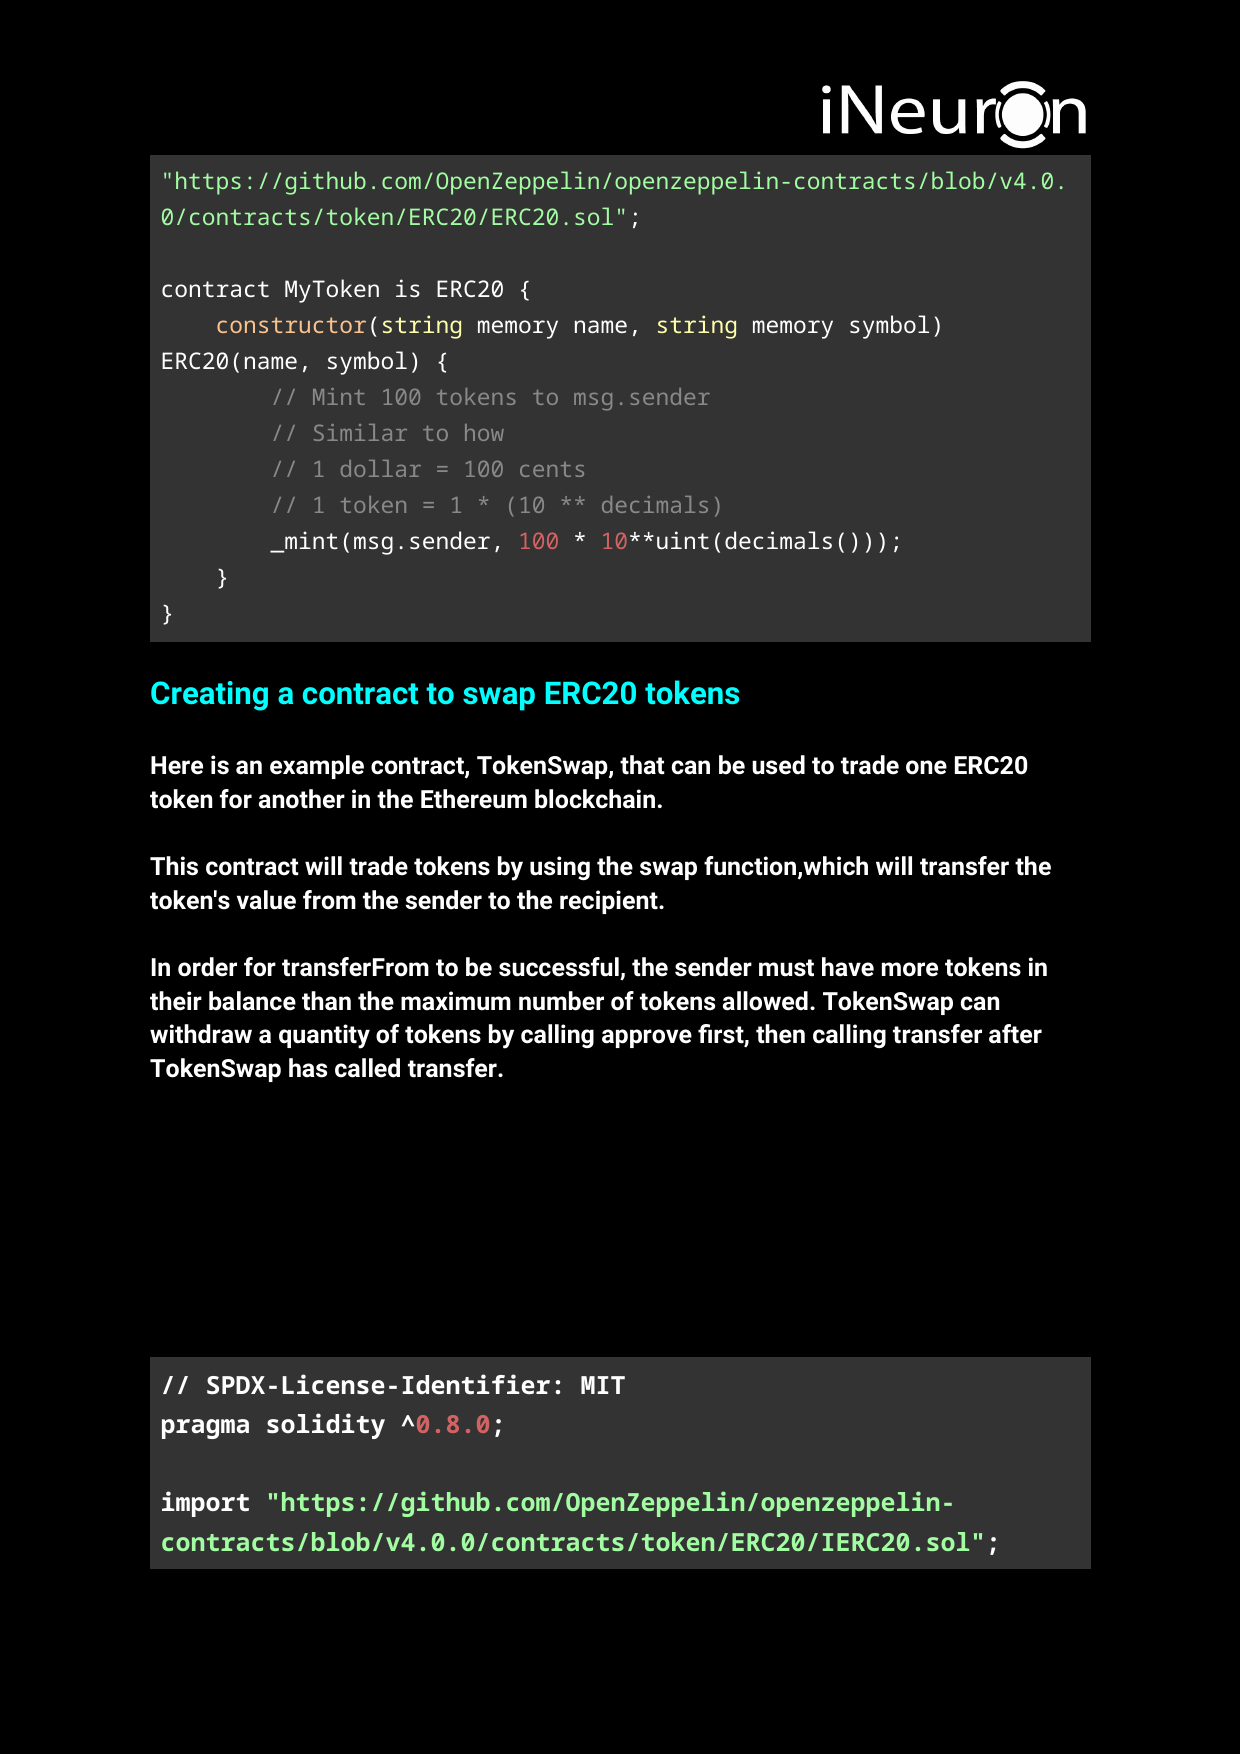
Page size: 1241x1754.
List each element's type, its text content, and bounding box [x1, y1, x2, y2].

text This contract will trade tokens by using the swap function,which will transfer the token's value from the sender to the recipient. [150, 852, 1090, 915]
picture [817, 75, 1091, 151]
text Creating a contract to swap ERC20 tokens [150, 676, 1090, 712]
text Here is an example contract, TokenSwap, that can be used to trade one ERC20 token for another in the Ethereum blockchain. [150, 751, 1090, 814]
text In order for transferFrom to be successful, the sender must have more tokens in their balance than the maximum number of tokens allowed. TokenSwap can withdraw a quantity of tokens by calling approve first, then calling transfer after TokenSwap has called transfer. [150, 953, 1090, 1083]
